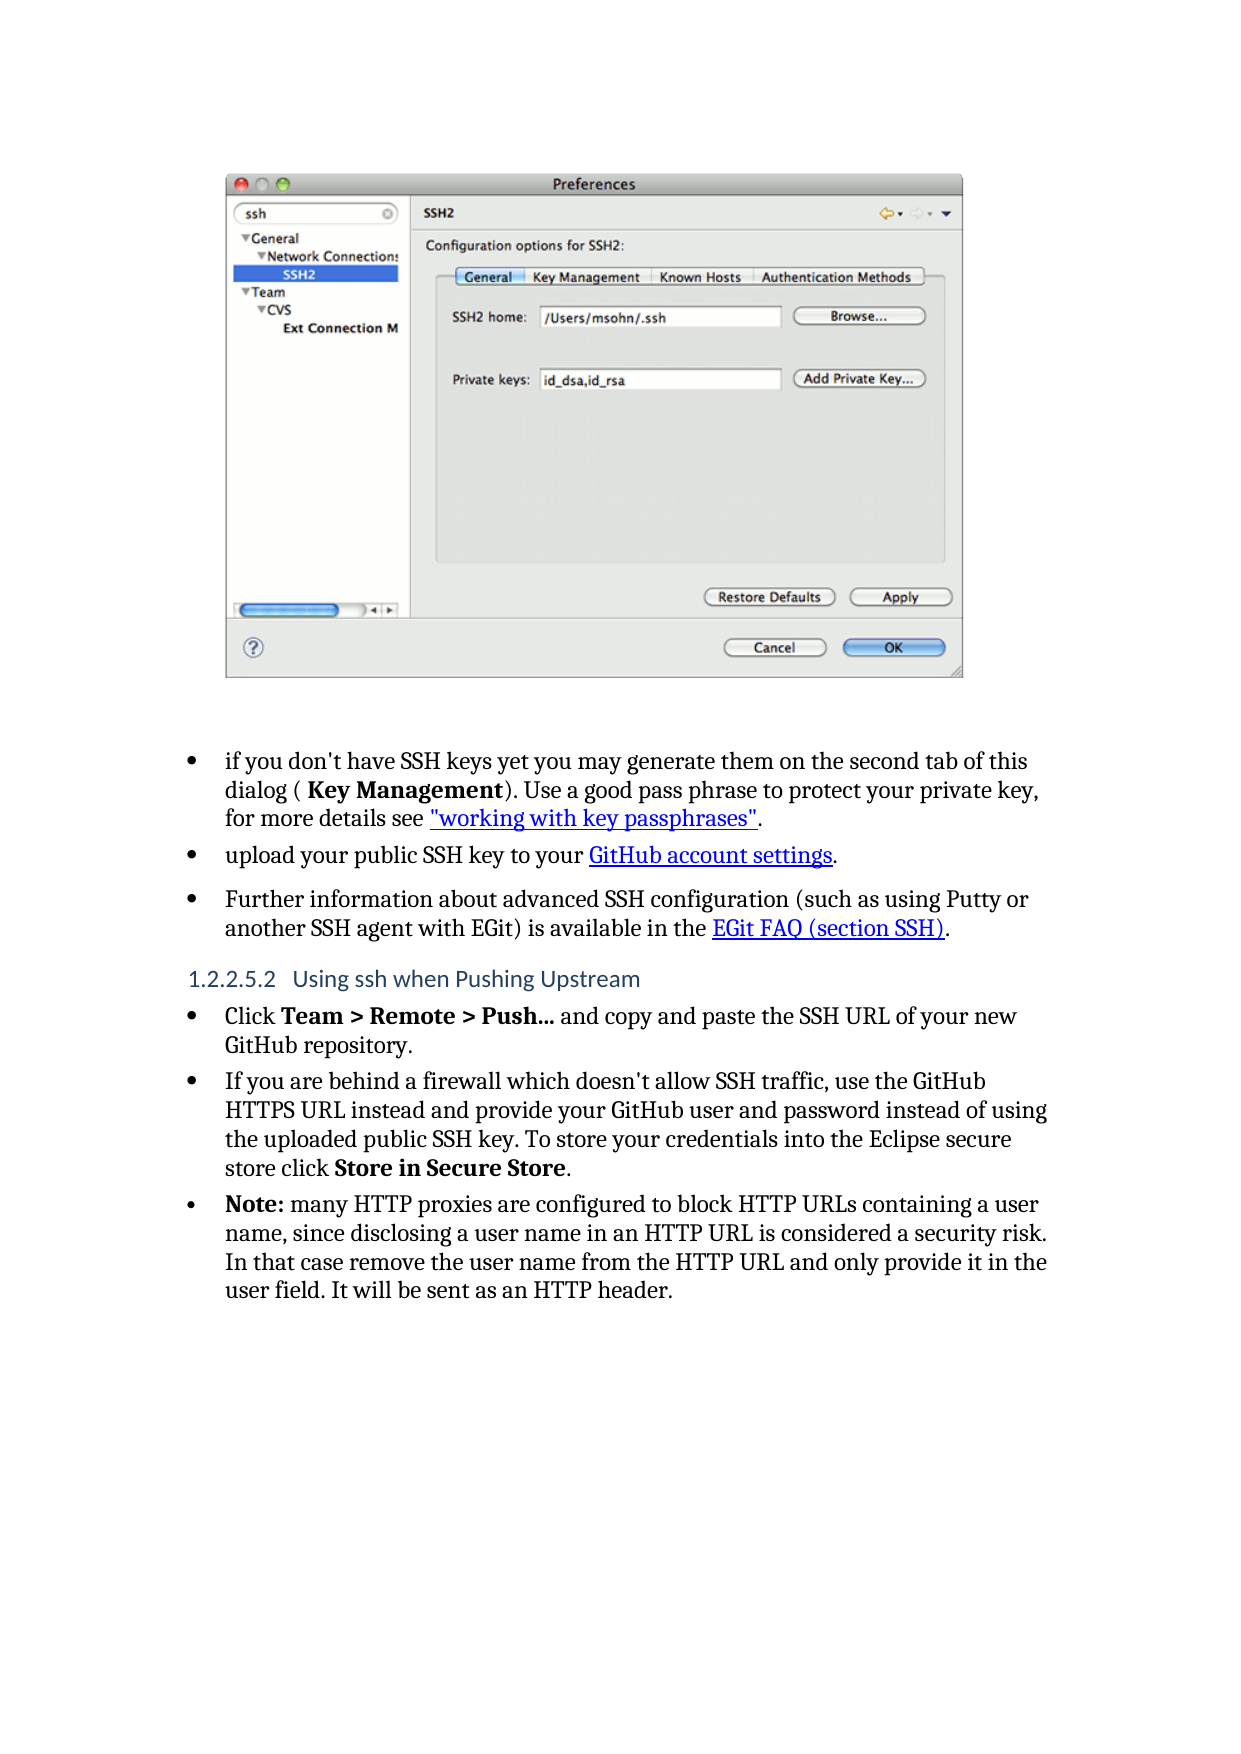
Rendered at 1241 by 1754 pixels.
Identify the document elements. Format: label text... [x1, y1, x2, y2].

subtitle Using ssh when Pushing Upstream [187, 964, 1053, 994]
list if you don't have SSH keys yet you may generate them on the second tab of this dialog ( Key Management). Use a good pass phrase to protect your private key, for more details see "working with key passphrases". [187, 747, 1053, 833]
list upload your public SSH key to your GitHub account settings. [187, 841, 1053, 870]
picture [187, 150, 1002, 732]
list Note: many HTTP proxies are configured to block HTTP URLs containing a user name, since disclosing a user name in an HTTP URL is considered a security risk. In that case remove the user name from the HTTP URL and only provide it in the user field. It will be sent as an HTTP header. [187, 1190, 1053, 1305]
list Further information about advanced SSH configuration (such as using Putty or another SSH agent with EGit) is available in the EGit FAQ (section SSH). [187, 885, 1053, 943]
list Click Team > Remote > Push... and copy and paste the SSH URL of your new GitHub repository. [187, 1002, 1053, 1059]
list If you are behind a firewall which doesn't allow SSH traffic, use the GitHub HTTPS URL instead and provide your GitHub user and password instead of using the uploaded public SSH key. To store your credentials into the Eclipse secure store click Store in Secure Store. [187, 1067, 1053, 1182]
